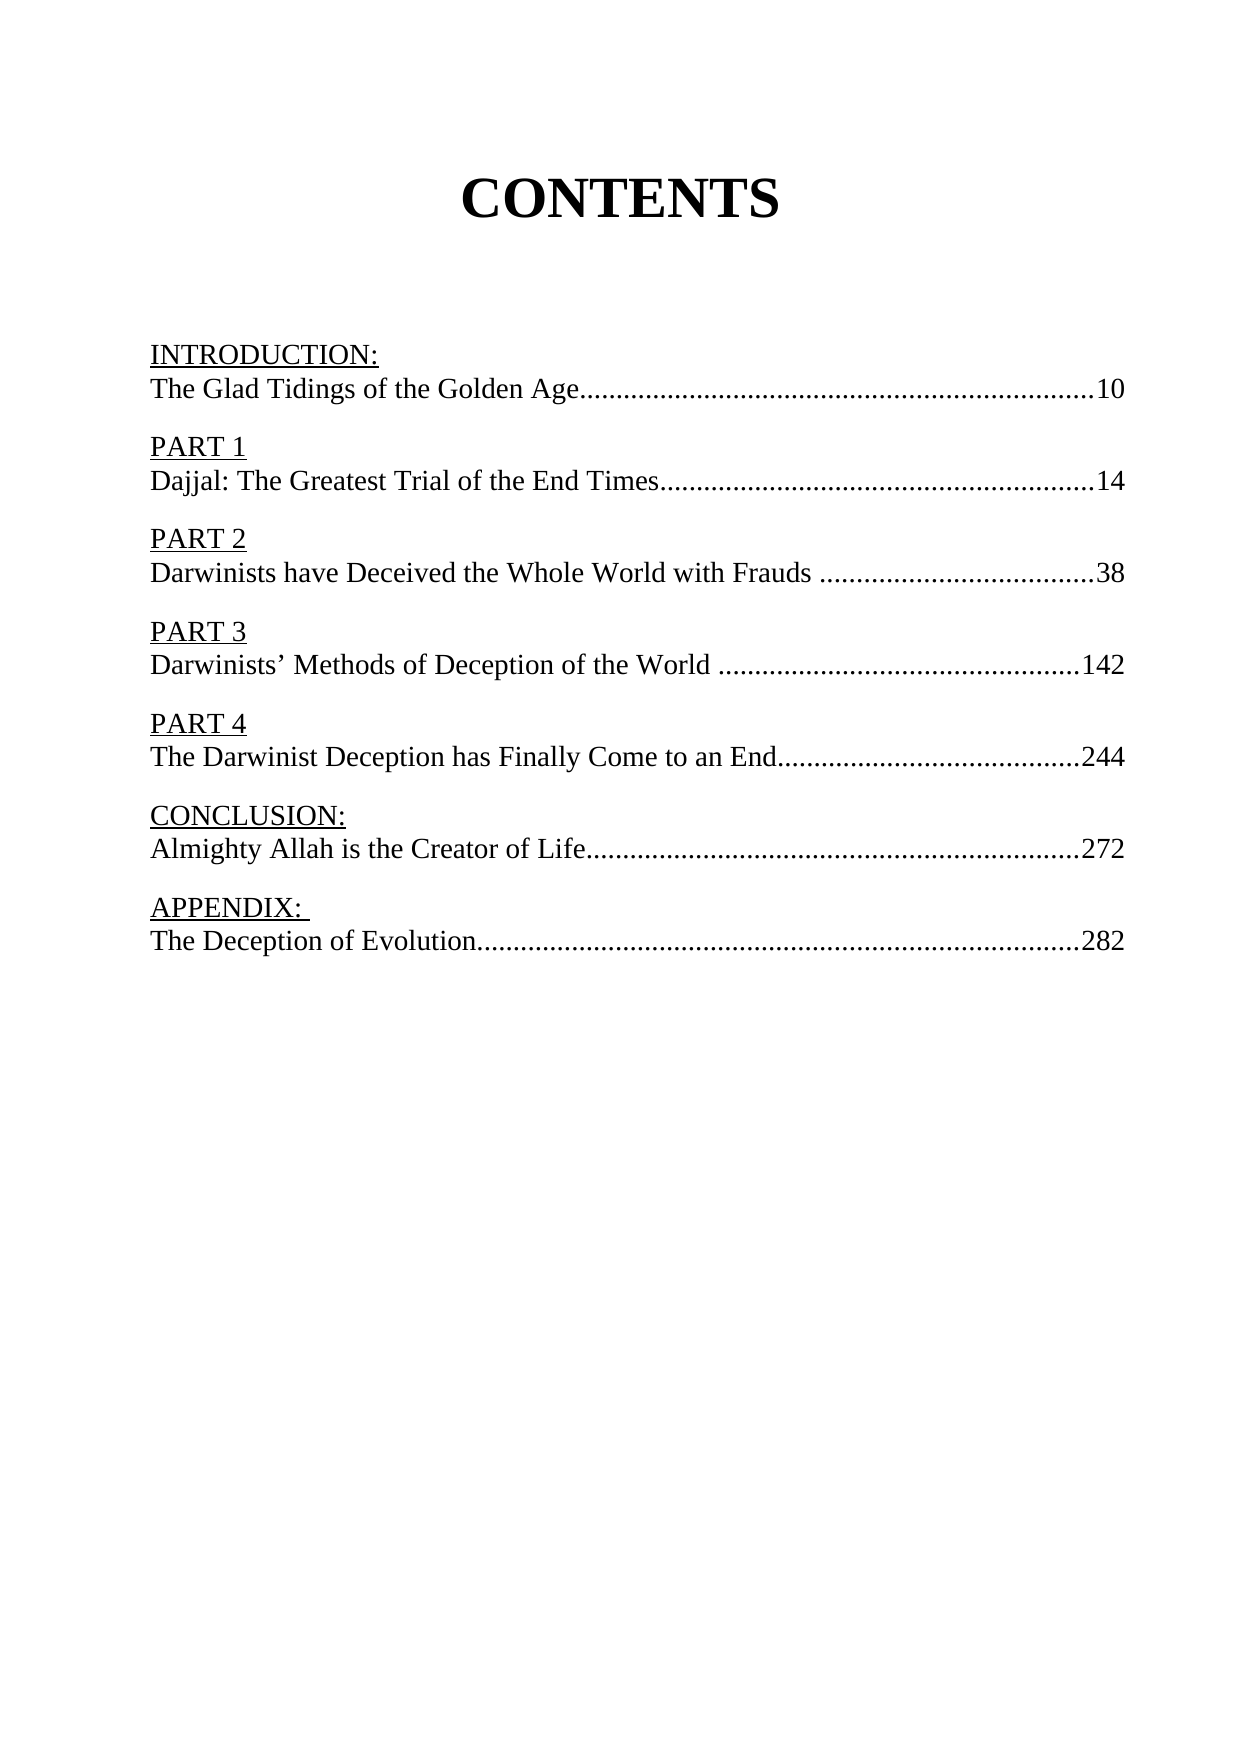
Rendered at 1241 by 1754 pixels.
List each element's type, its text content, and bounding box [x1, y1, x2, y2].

text APPENDIX: The Deception of Evolution 282 [150, 890, 1090, 957]
text Conclusion: Almighty Allah is the Creator of Life 272 [150, 798, 1090, 865]
text PART 2 Darwinists have Deceived the Whole World with Frauds 38 [150, 522, 1090, 589]
text Introduction: The Glad Tidings of the Golden Age 10 [150, 337, 1090, 404]
text CONTENTS [150, 162, 1090, 229]
text PART 3 Darwinists’ Methods of Deception of the World 142 [150, 614, 1090, 681]
text PART 4 The Darwinist Deception has Finally Come to an End 244 [150, 706, 1090, 773]
text PART 1 Dajjal: The Greatest Trial of the End Times 14 [150, 429, 1090, 497]
